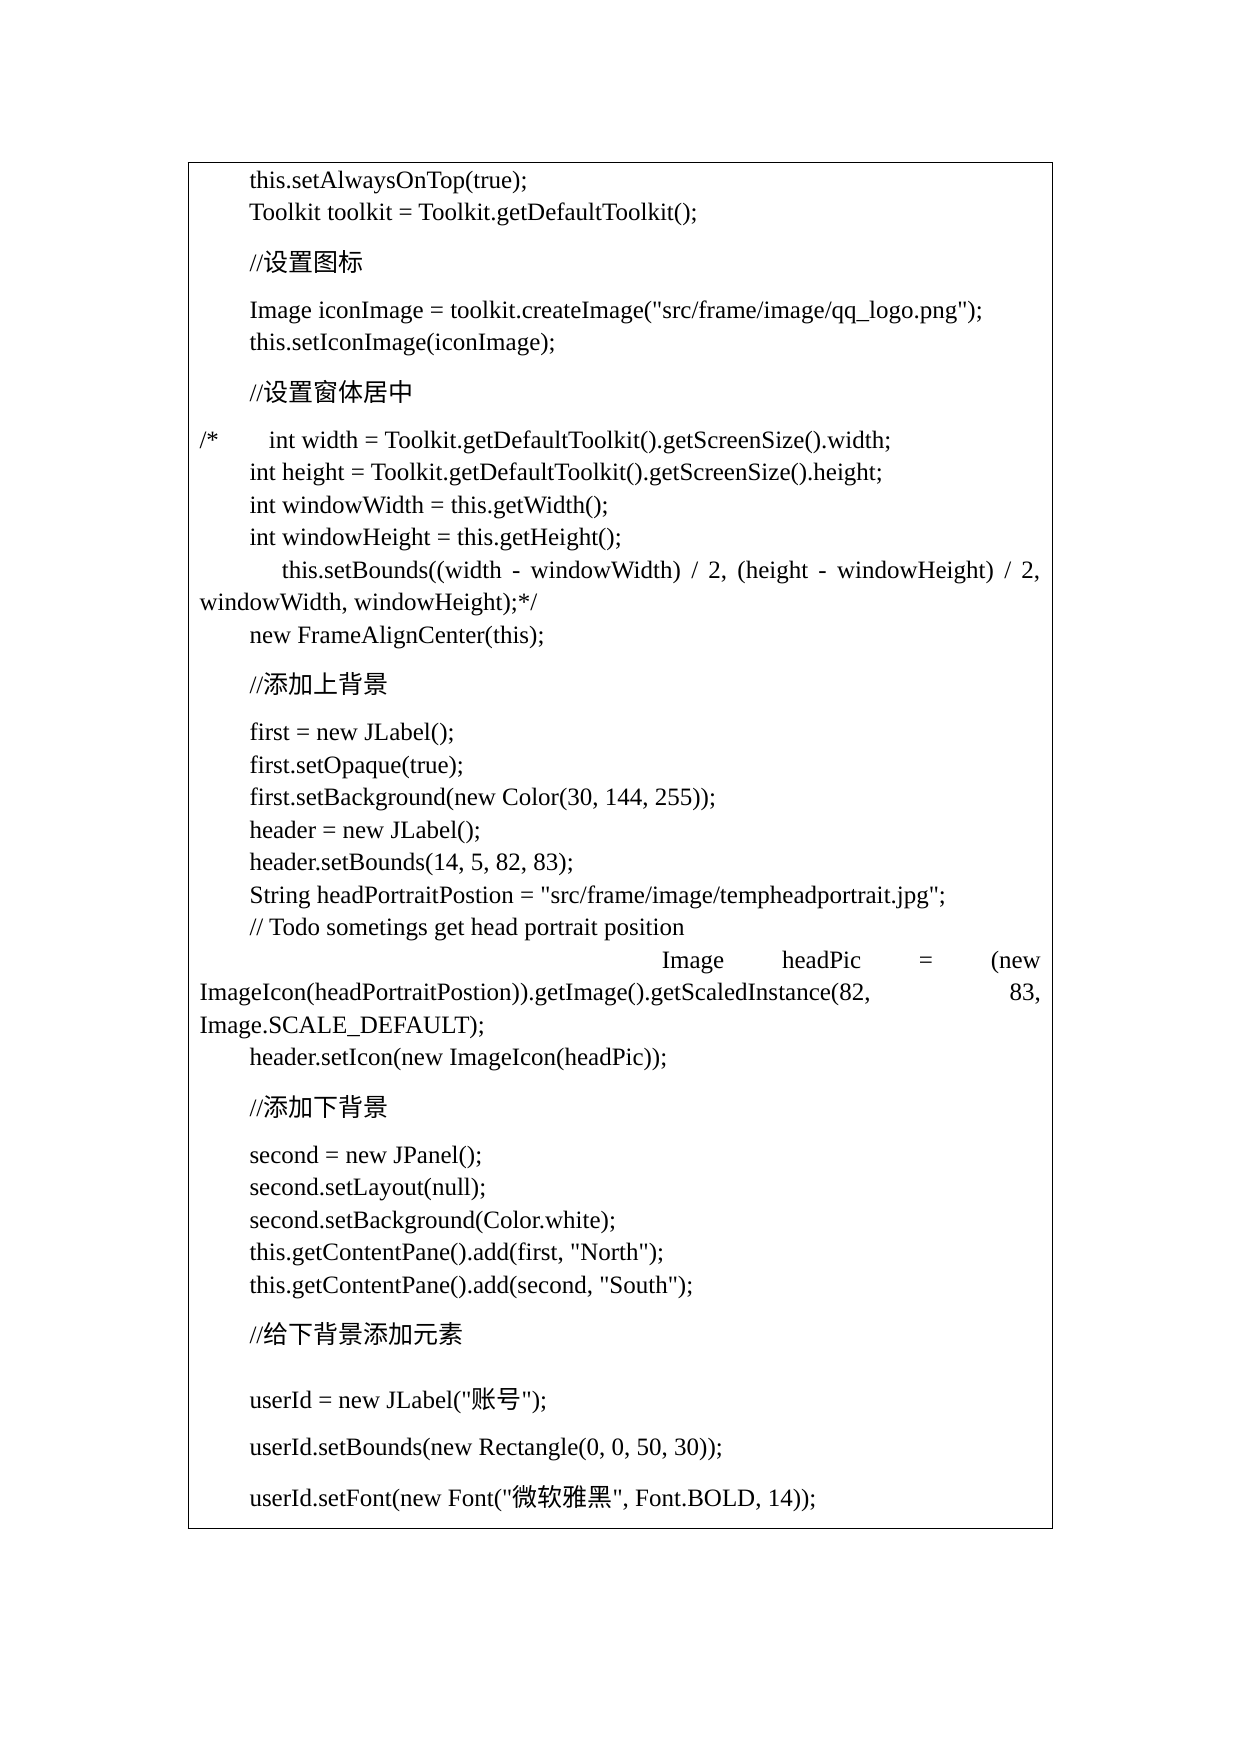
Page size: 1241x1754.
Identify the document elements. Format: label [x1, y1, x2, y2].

table_header [189, 163, 1052, 1528]
